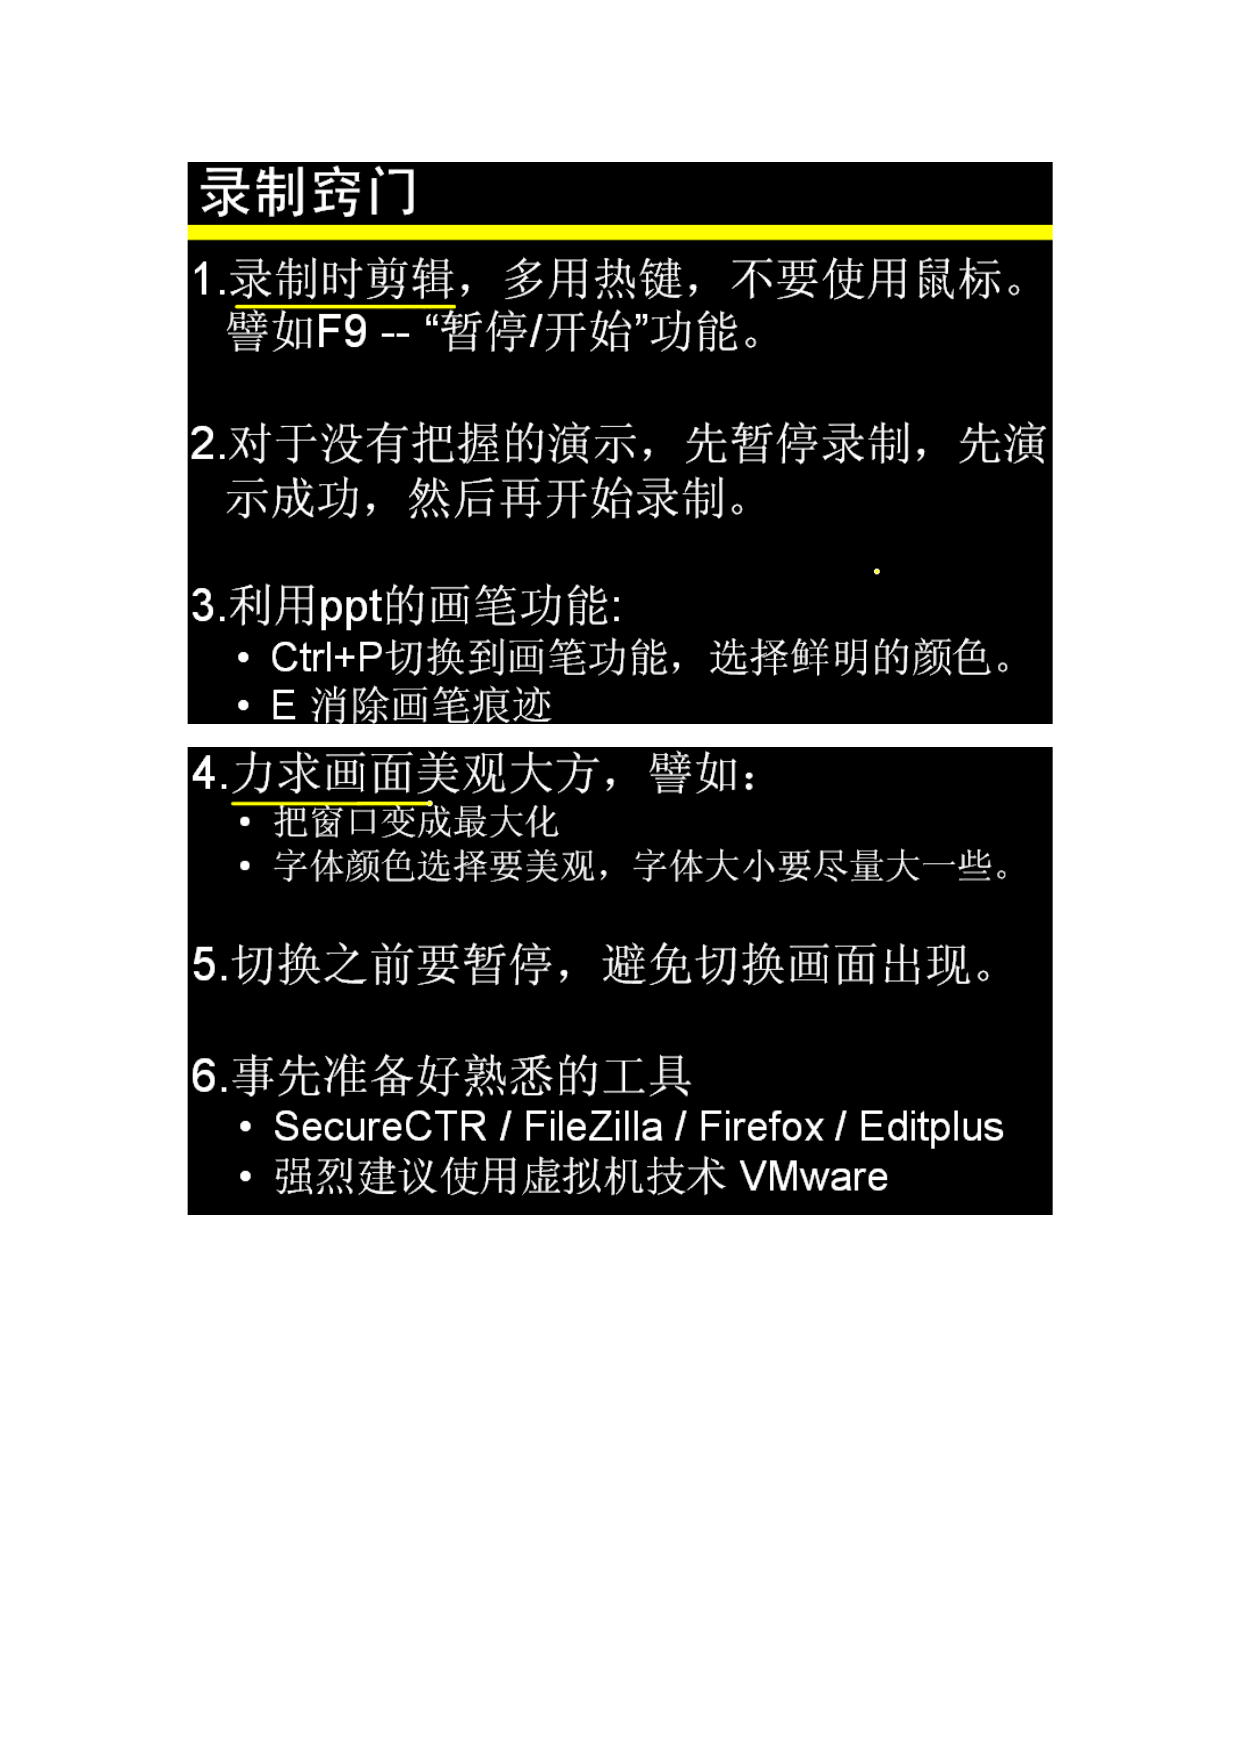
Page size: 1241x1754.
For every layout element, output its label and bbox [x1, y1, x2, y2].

picture [187, 747, 1053, 1215]
picture [187, 162, 1053, 724]
